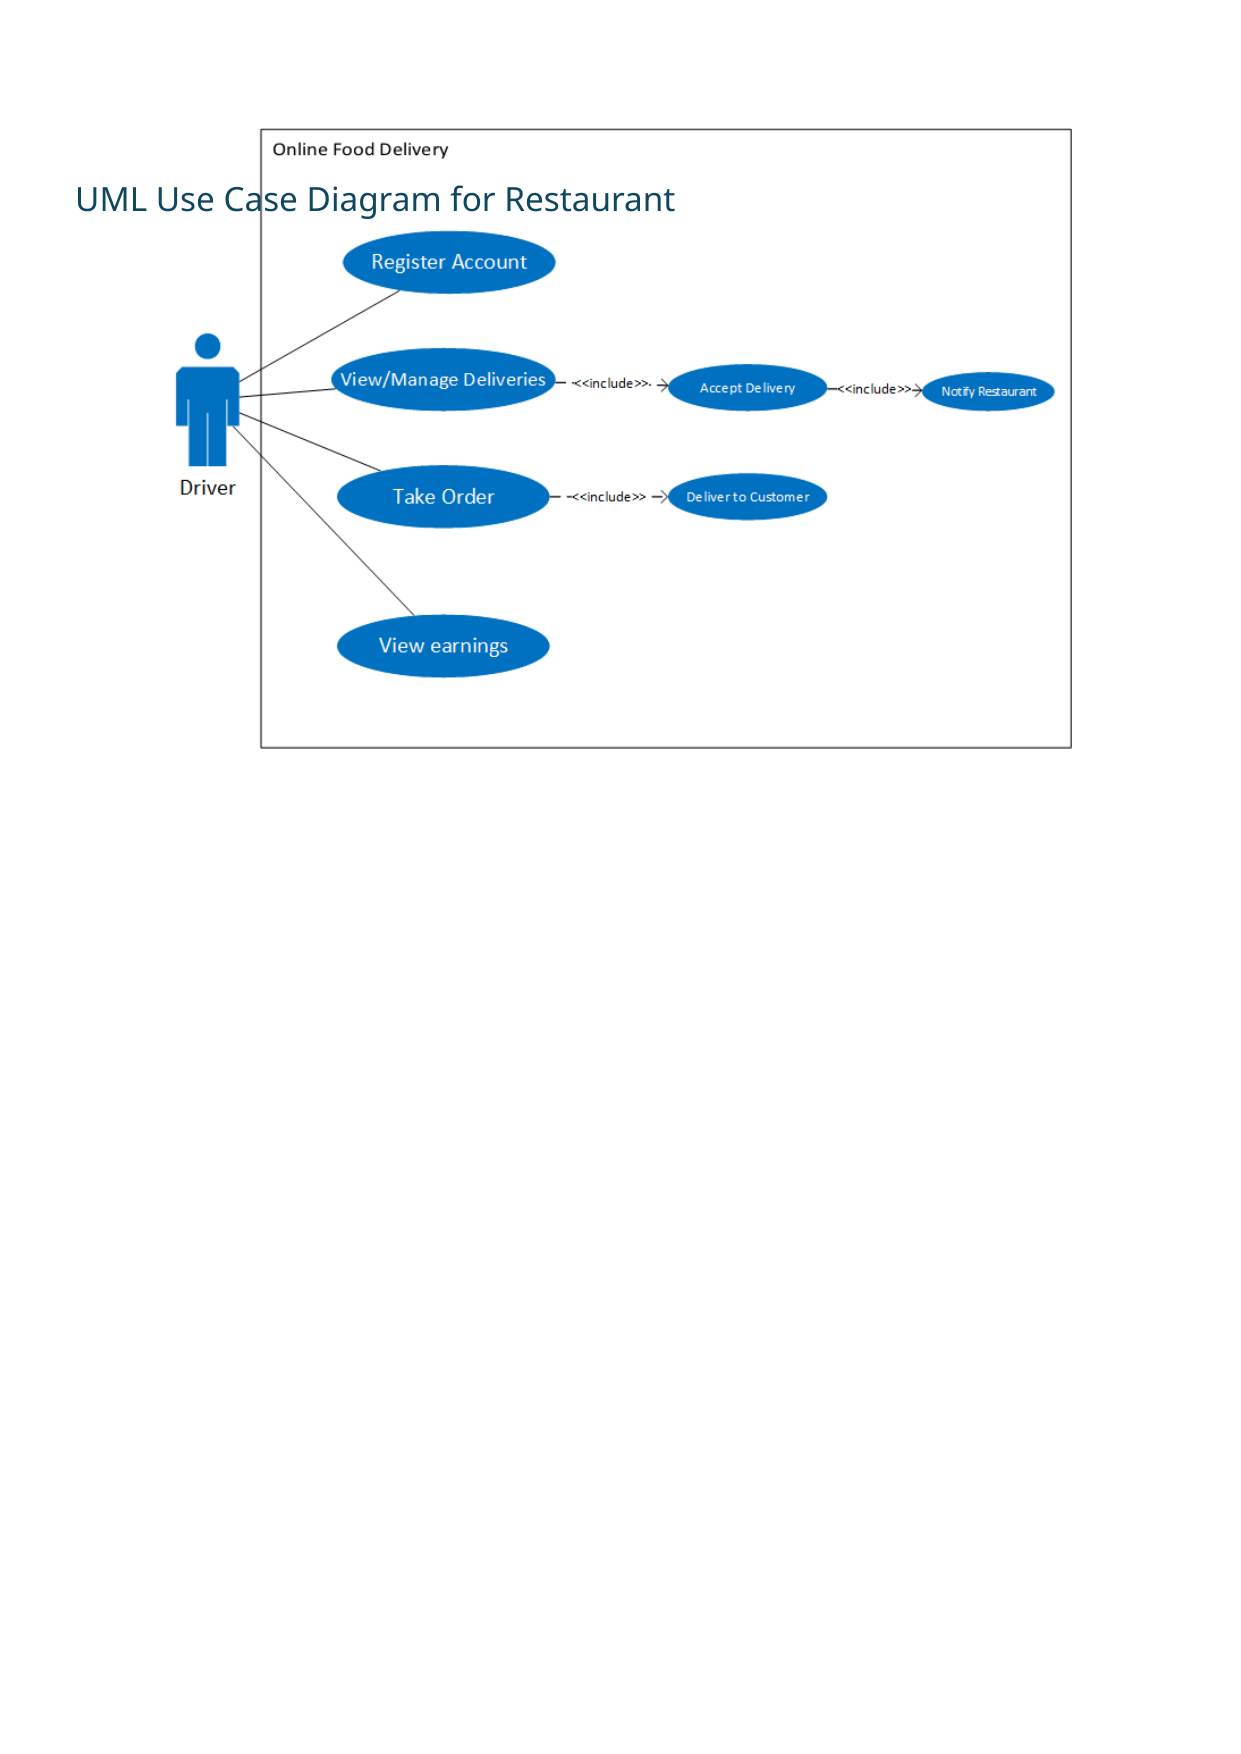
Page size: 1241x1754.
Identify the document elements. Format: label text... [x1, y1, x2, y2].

text UML Use Case Diagram for Restaurant [75, 176, 1165, 221]
picture [167, 221, 1073, 749]
picture [167, 128, 1073, 176]
